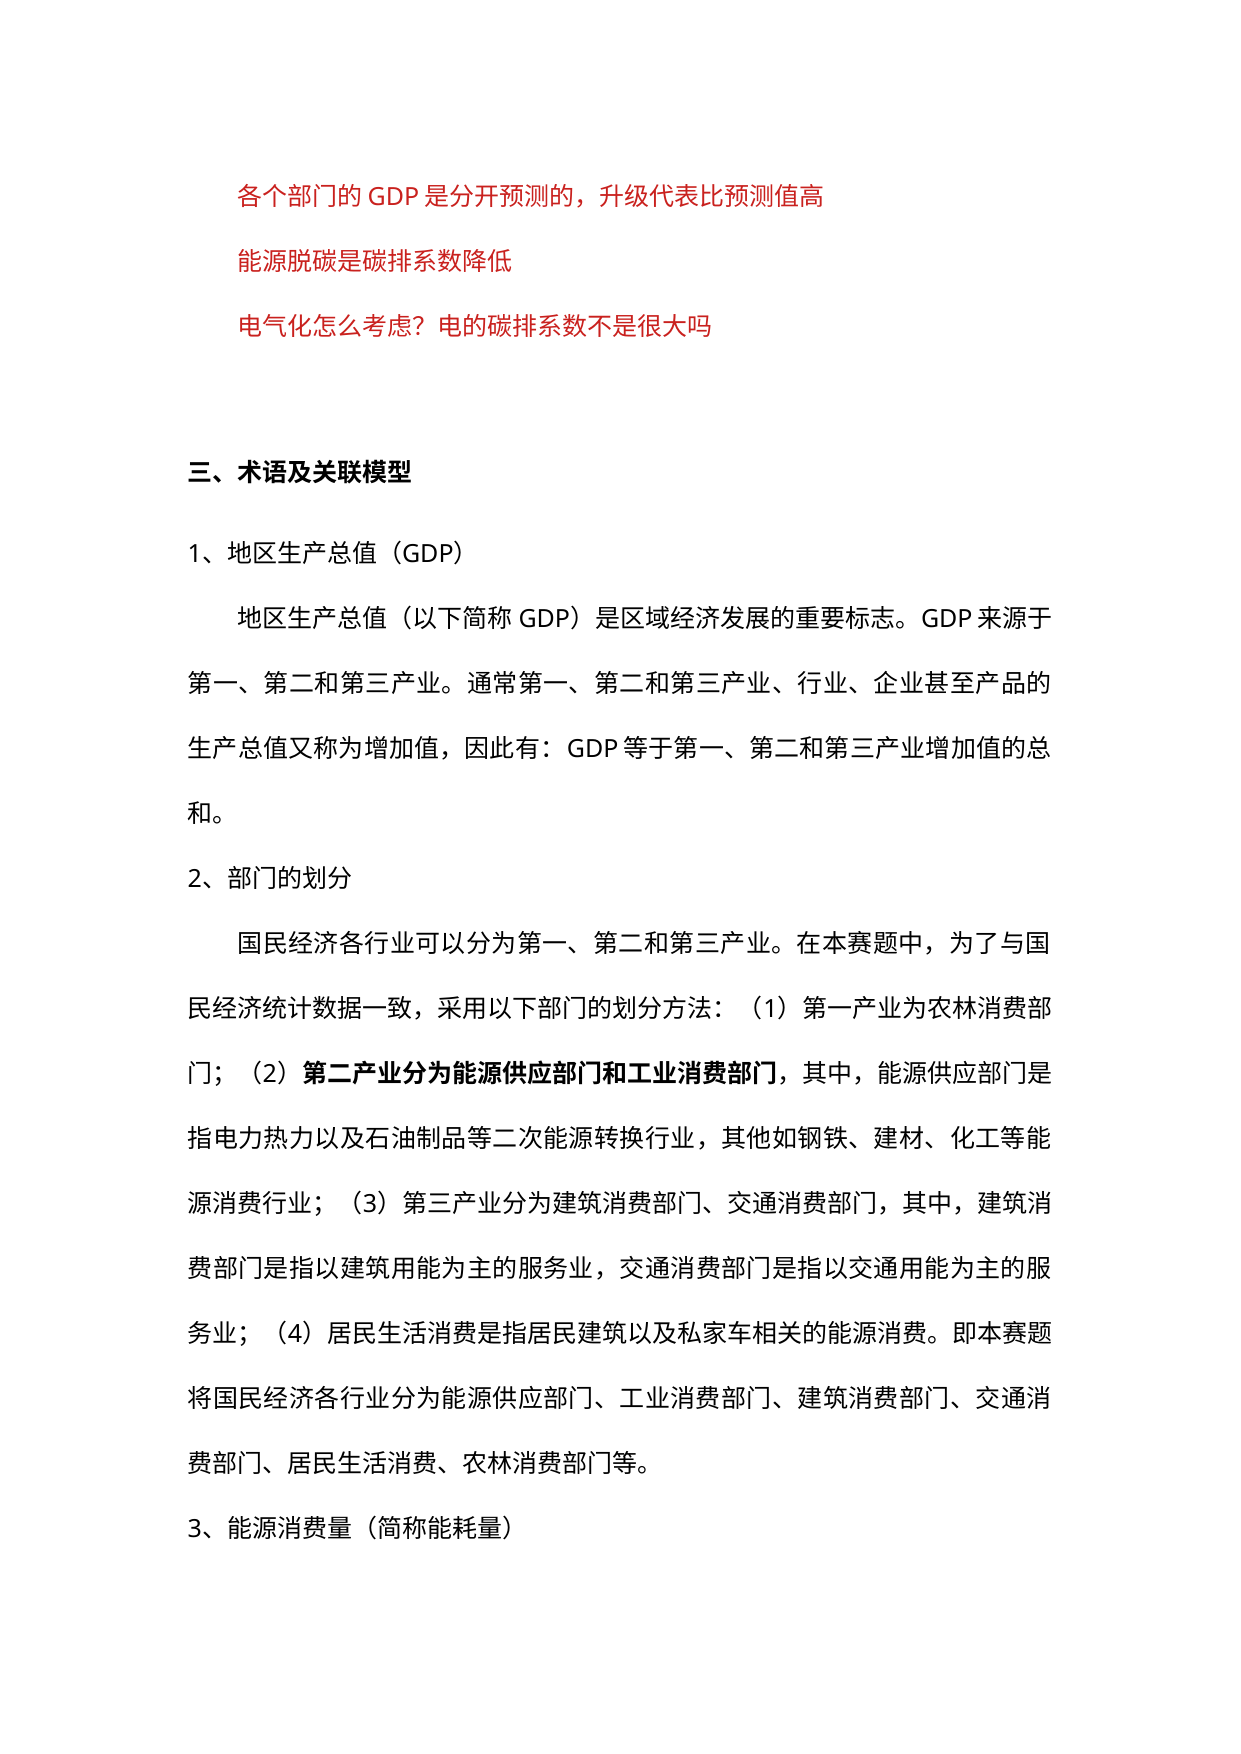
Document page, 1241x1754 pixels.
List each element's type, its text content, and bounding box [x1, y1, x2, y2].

text 各个部门的GDP是分开预测的，升级代表比预测值高 [187, 162, 1053, 227]
text 三、术语及关联模型 [187, 438, 1053, 503]
text 能源脱碳是碳排系数降低 [187, 227, 1053, 292]
text 1、地区生产总值（GDP） [187, 519, 1053, 584]
text 2、部门的划分 [187, 844, 1053, 909]
text 地区生产总值（以下简称GDP）是区域经济发展的重要标志。GDP来源于第一、第二和第三产业。通常第一、第二和第三产业、行业、企业甚至产品的生产总值又称为增加值，因此有：GDP等于第一、第二和第三产业增加值的总和。 [187, 584, 1053, 844]
text 国民经济各行业可以分为第一、第二和第三产业。在本赛题中，为了与国民经济统计数据一致，采用以下部门的划分方法：（1）第一产业为农林消费部门；（2）第二产业分为能源供应部门和工业消费部门，其中，能源供应部门是指电力热力以及石油制品等二次能源转换行业，其他如钢铁、建材、化工等能源消费行业；（3）第三产业分为建筑消费部门、交通消费部门，其中，建筑消费部门是指以建筑用能为主的服务业，交通消费部门是指以交通用能为主的服务业；（4）居民生活消费是指居民建筑以及私家车相关的能源消费。即本赛题将国民经济各行业分为能源供应部门、工业消费部门、建筑消费部门、交通消费部门、居民生活消费、农林消费部门等。 [187, 909, 1053, 1494]
text 3、能源消费量（简称能耗量） [187, 1494, 1053, 1559]
text 电气化怎么考虑？电的碳排系数不是很大吗 [187, 292, 1053, 357]
